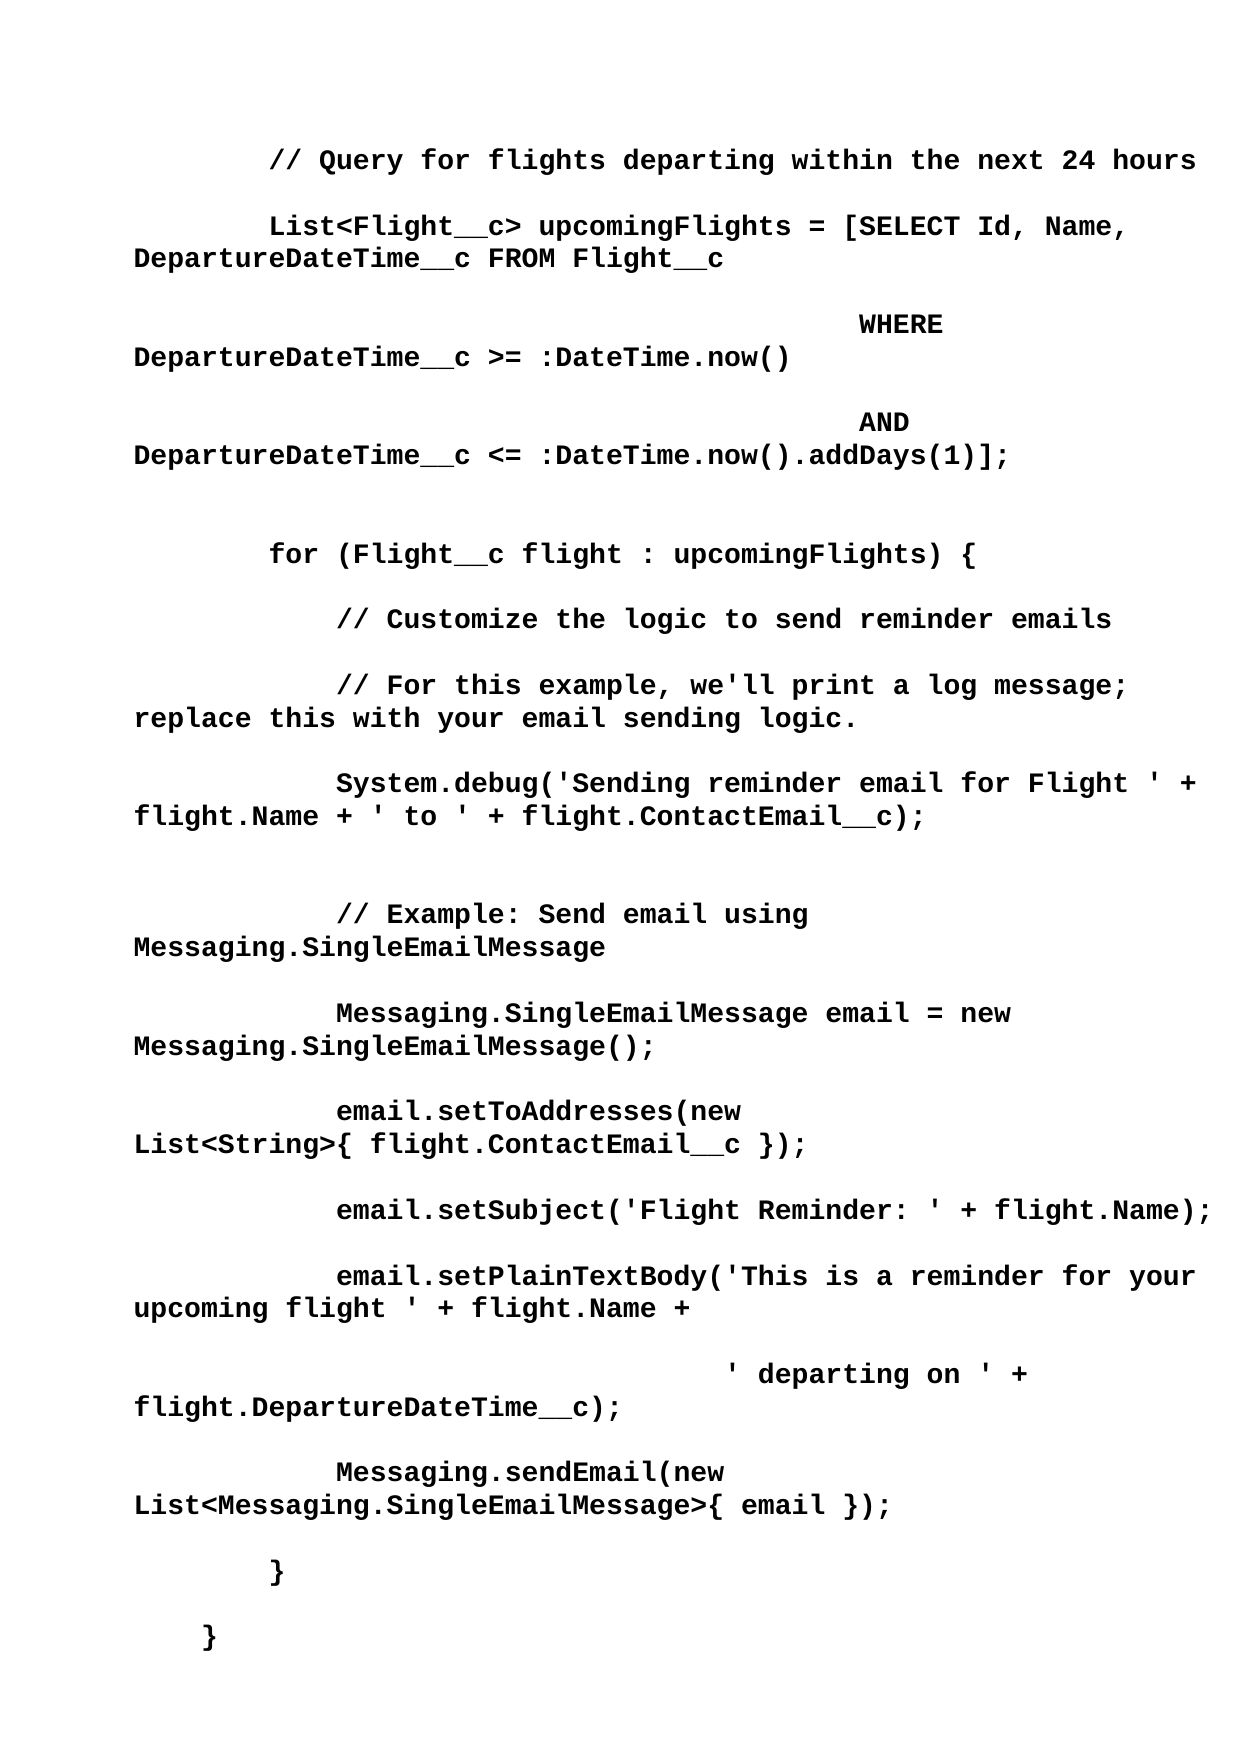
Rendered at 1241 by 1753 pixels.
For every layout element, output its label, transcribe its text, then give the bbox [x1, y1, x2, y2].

text for (Flight__c flight : upcomingFlights) { [133, 539, 1240, 571]
text System.debug('Sending reminder email for Flight ' + flight.Name + ' to ' + flight.ContactEmail__c); [133, 769, 1240, 834]
text AND DepartureDateTime__c <= :DateTime.now().addDays(1)]; [133, 408, 1240, 473]
text WHERE DepartureDateTime__c >= :DateTime.now() [133, 310, 1240, 374]
text // Query for flights departing within the next 24 hours [133, 146, 1240, 178]
text // Example: Send email using Messaging.SingleEmailMessage [133, 901, 1240, 965]
text email.setPlainTextBody('This is a reminder for your upcoming flight ' + flight.Name + [133, 1261, 1240, 1326]
text // Customize the logic to send reminder emails [133, 605, 1240, 637]
text email.setToAddresses(new List<String>{ flight.ContactEmail__c }); [133, 1097, 1240, 1162]
text // For this example, we'll print a log message; replace this with your email sending logic. [133, 671, 1240, 736]
text Messaging.sendEmail(new List<Messaging.SingleEmailMessage>{ email }); [133, 1458, 1240, 1523]
text } [133, 1622, 1240, 1654]
text ' departing on ' + flight.DepartureDateTime__c); [133, 1360, 1240, 1424]
text } [133, 1557, 1240, 1589]
text List<Flight__c> upcomingFlights = [SELECT Id, Name, DepartureDateTime__c FROM Flight__c [133, 211, 1240, 276]
text Messaging.SingleEmailMessage email = new Messaging.SingleEmailMessage(); [133, 999, 1240, 1064]
text email.setSubject('Flight Reminder: ' + flight.Name); [133, 1196, 1240, 1228]
